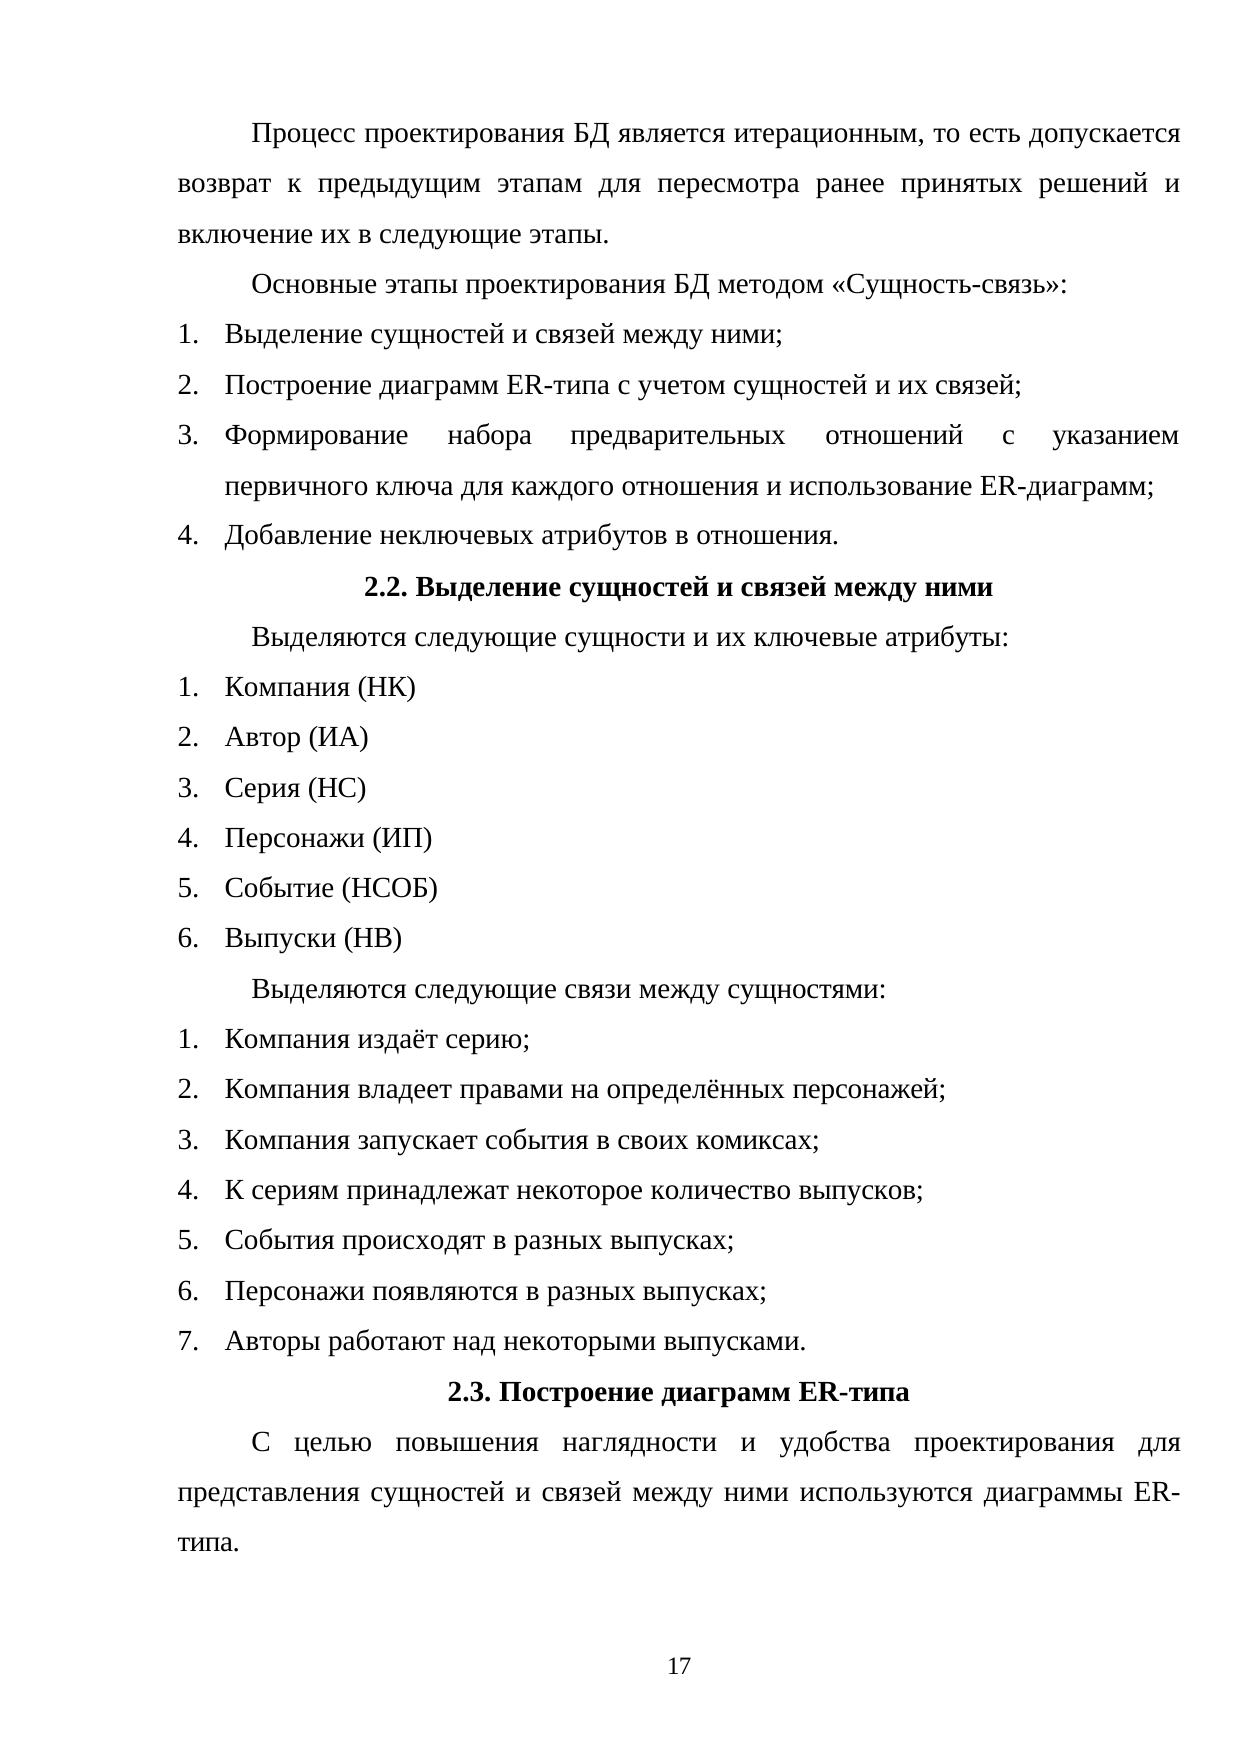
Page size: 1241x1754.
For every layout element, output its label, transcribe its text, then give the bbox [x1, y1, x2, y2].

subtitle Выделение сущностей и связей между ними [364, 569, 1192, 602]
text С целью повышения наглядности и удобства проектирования для представления сущностей и связей между ними используются диаграммы ER- типа. [177, 1424, 1182, 1558]
list К сериям принадлежат некоторое количество выпусков; [177, 1172, 1192, 1206]
list Построение диаграмм ER-типа с учетом сущностей и их связей; [177, 367, 1192, 401]
list Компания издаёт серию; [177, 1021, 1192, 1055]
text Основные этапы проектирования БД методом «Сущность-связь»: [251, 266, 1192, 300]
list Компания запускает события в своих комиксах; [177, 1122, 1192, 1155]
text Выделяются следующие связи между сущностями: [251, 971, 1192, 1004]
list Выпуски (НВ) [177, 921, 1192, 954]
list Автор (ИА) [177, 719, 1192, 753]
list Персонажи появляются в разных выпусках; [177, 1273, 1192, 1306]
text Процесс проектирования БД является итерационным, то есть допускается возврат к предыдущим этапам для пересмотра ранее принятых решений и включение их в следующие этапы. [177, 115, 1182, 249]
list События происходят в разных выпусках; [177, 1222, 1192, 1256]
list Выделение сущностей и связей между ними; [177, 317, 1192, 350]
text Выделяются следующие сущности и их ключевые атрибуты: [251, 619, 1192, 652]
list Авторы работают над некоторыми выпусками. [177, 1323, 1192, 1357]
list Событие (НСОБ) [177, 870, 1192, 904]
list Добавление неключевых атрибутов в отношения. [177, 518, 1192, 551]
subtitle Построение диаграмм ER-типа [447, 1374, 1192, 1407]
list Компания (НК) [177, 669, 1192, 702]
list Серия (НС) [177, 770, 1192, 803]
list Персонажи (ИП) [177, 820, 1192, 853]
list Компания владеет правами на определённых персонажей; [177, 1072, 1192, 1105]
list Формирование набора предварительных отношений с указанием первичного ключа для каждого отношения и использование ER-диаграмм; [177, 417, 1181, 501]
